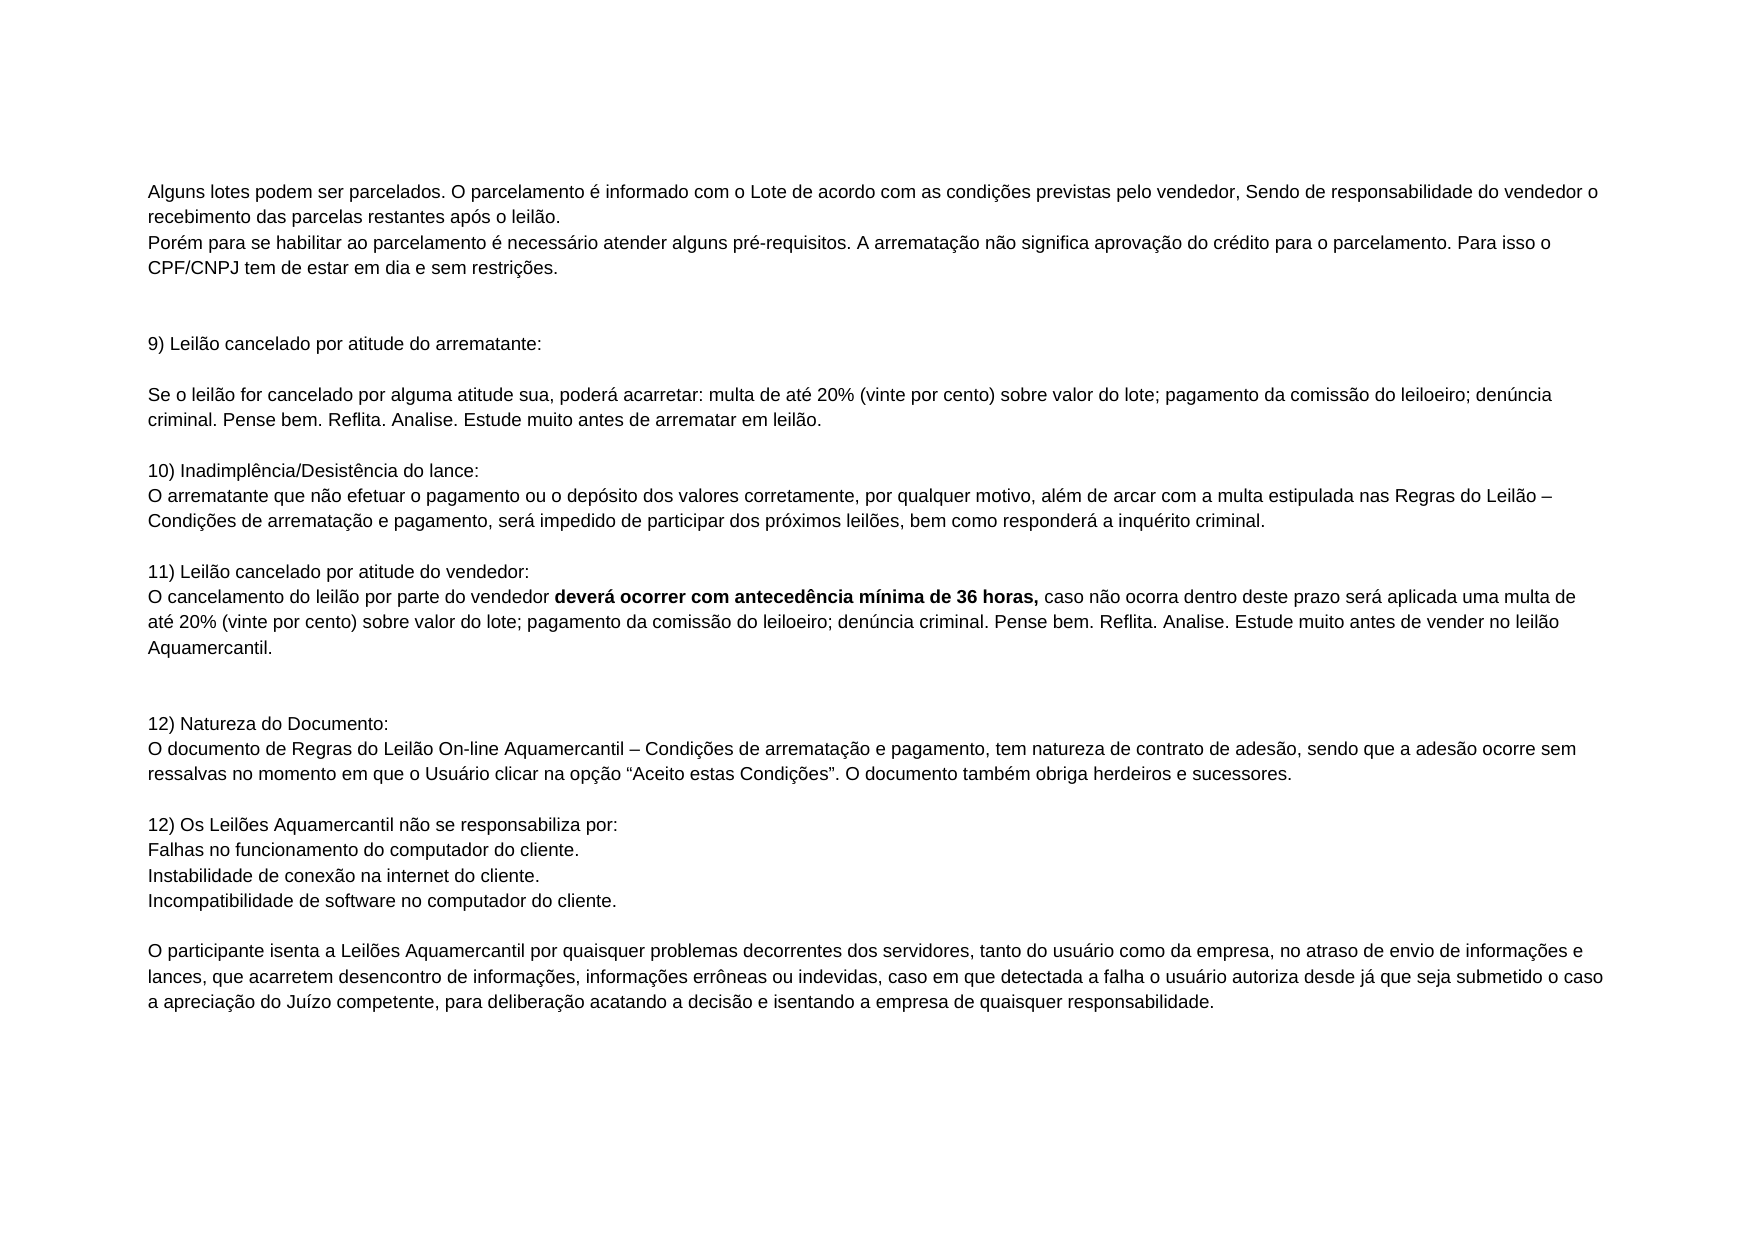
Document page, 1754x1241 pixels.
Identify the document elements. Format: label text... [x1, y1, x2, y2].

text Incompatibilidade de software no computador do cliente. [148, 886, 1606, 911]
text 12) Natureza do Documento: [148, 709, 1606, 734]
text Alguns lotes podem ser parcelados. O parcelamento é informado com o Lote de acordo com as condições previstas pelo vendedor, Sendo de responsabilidade do vendedor o recebimento das parcelas restantes após o leilão. [148, 177, 1606, 228]
text O cancelamento do leilão por parte do vendedor deverá ocorrer com antecedência mínima de 36 horas, caso não ocorra dentro deste prazo será aplicada uma multa de até 20% (vinte por cento) sobre valor do lote; pagamento da comissão do leiloeiro; denúncia criminal. Pense bem. Reflita. Analise. Estude muito antes de vender no leilão Aquamercantil. [148, 582, 1606, 658]
text 10) Inadimplência/Desistência do lance: [148, 456, 1606, 481]
text Instabilidade de conexão na internet do cliente. [148, 861, 1606, 886]
text Porém para se habilitar ao parcelamento é necessário atender alguns pré-requisitos. A arrematação não significa aprovação do crédito para o parcelamento. Para isso o CPF/CNPJ tem de estar em dia e sem restrições. [148, 228, 1606, 278]
text Falhas no funcionamento do computador do cliente. [148, 835, 1606, 861]
text 9) Leilão cancelado por atitude do arrematante: [148, 329, 1606, 354]
text 11) Leilão cancelado por atitude do vendedor: [148, 557, 1606, 582]
text O participante isenta a Leilões Aquamercantil por quaisquer problemas decorrentes dos servidores, tanto do usuário como da empresa, no atraso de envio de informações e lances, que acarretem desencontro de informações, informações errôneas ou indevidas, caso em que detectada a falha o usuário autoriza desde já que seja submetido o caso a apreciação do Juízo competente, para deliberação acatando a decisão e isentando a empresa de quaisquer responsabilidade. [148, 937, 1606, 1012]
text O arrematante que não efetuar o pagamento ou o depósito dos valores corretamente, por qualquer motivo, além de arcar com a multa estipulada nas Regras do Leilão – Condições de arrematação e pagamento, será impedido de participar dos próximos leilões, bem como responderá a inquérito criminal. [148, 481, 1606, 532]
text Se o leilão for cancelado por alguma atitude sua, poderá acarretar: multa de até 20% (vinte por cento) sobre valor do lote; pagamento da comissão do leiloeiro; denúncia criminal. Pense bem. Reflita. Analise. Estude muito antes de arrematar em leilão. [148, 380, 1606, 430]
text 12) Os Leilões Aquamercantil não se responsabiliza por: [148, 810, 1606, 835]
text O documento de Regras do Leilão On-line Aquamercantil – Condições de arrematação e pagamento, tem natureza de contrato de adesão, sendo que a adesão ocorre sem ressalvas no momento em que o Usuário clicar na opção “Aceito estas Condições”. O documento também obriga herdeiros e sucessores. [148, 734, 1606, 785]
